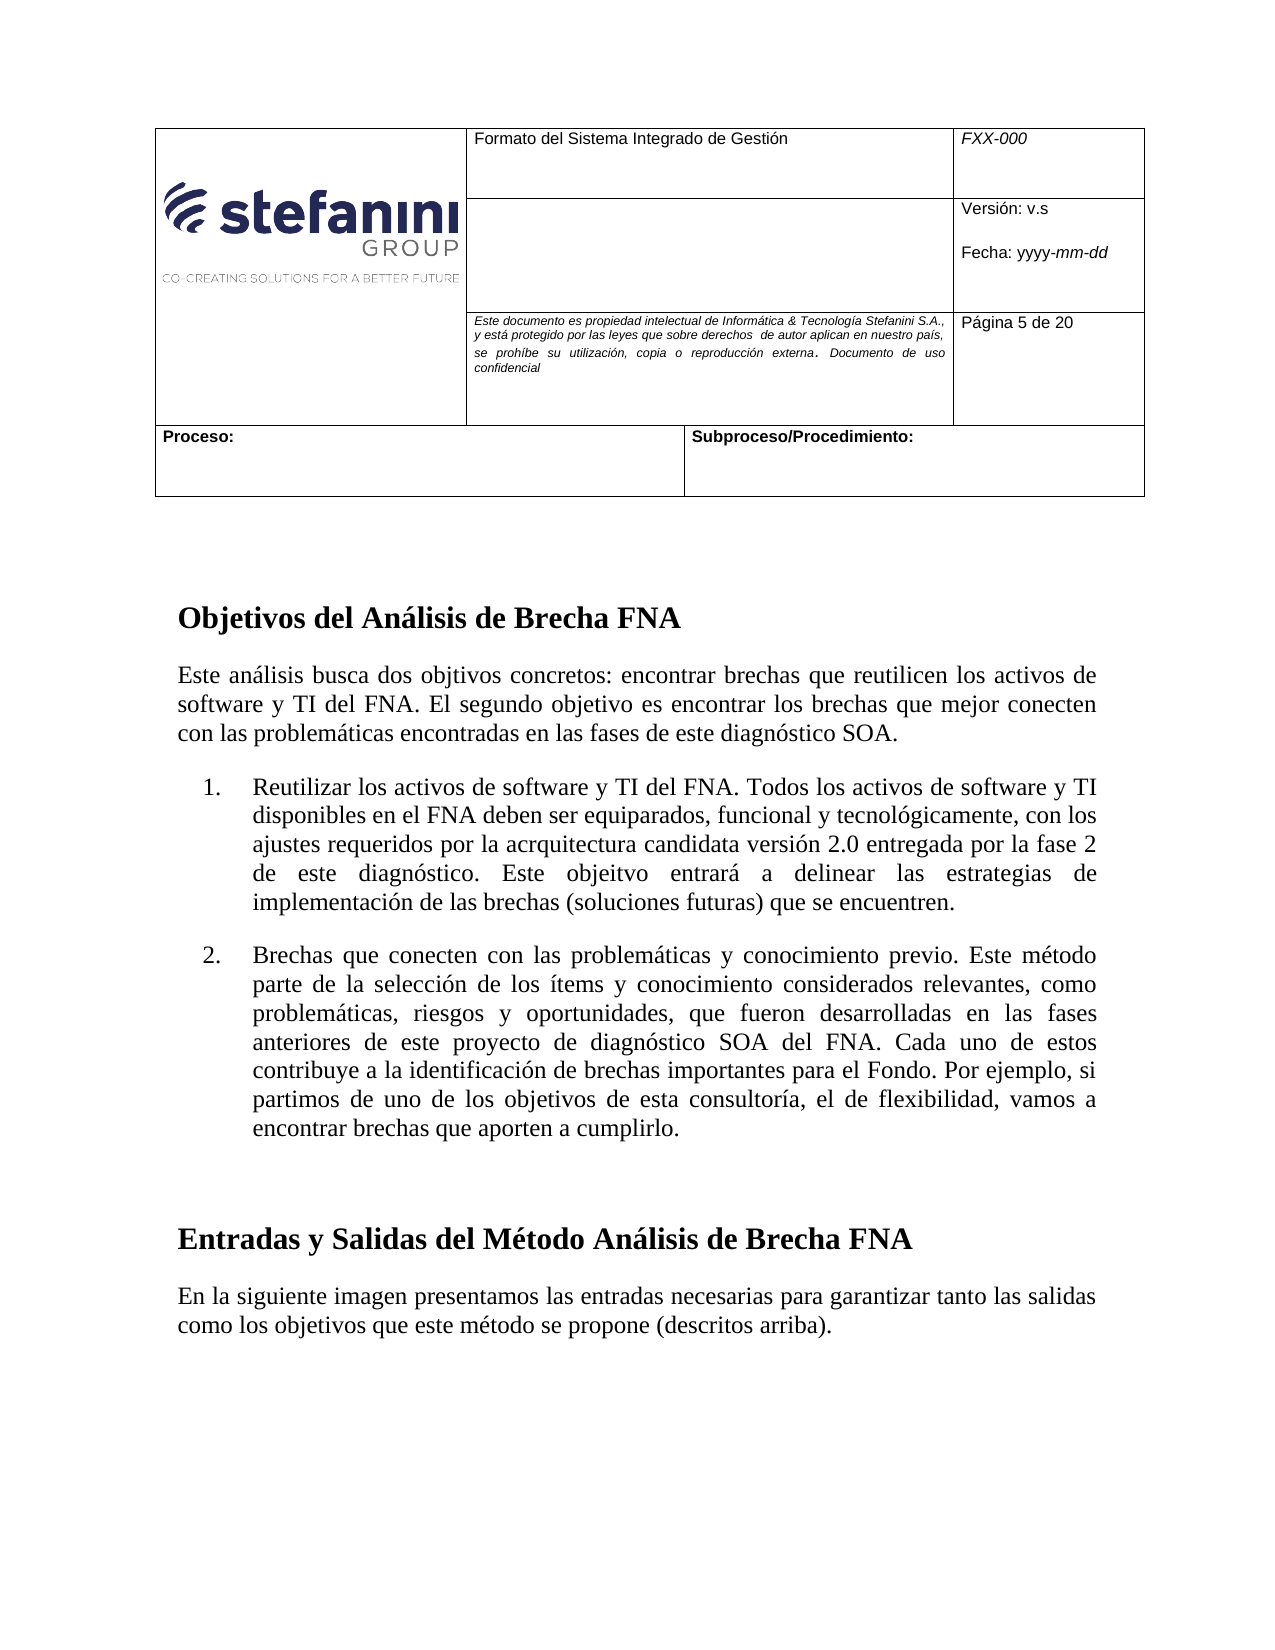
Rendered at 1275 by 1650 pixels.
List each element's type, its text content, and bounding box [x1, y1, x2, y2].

picture [162, 182, 460, 286]
subtitle Objetivos del Análisis de Brecha FNA [177, 599, 1098, 635]
list Reutilizar los activos de software y TI del FNA. Todos los activos de software y TI disponibles en el FNA deben ser equiparados, funcional y tecnológicamente, con los ajustes requeridos por la acrquitectura candidata versión 2.0 entregada por la fase 2 de este diagnóstico. Este objeitvo entrará a delinear las estrategias de implementación de las brechas (soluciones futuras) que se encuentren. [202, 772, 1098, 915]
text En la siguiente imagen presentamos las entradas necesarias para garantizar tanto las salidas como los objetivos que este método se propone (descritos arriba). [177, 1281, 1098, 1339]
text Este análisis busca dos objtivos concretos: encontrar brechas que reutilicen los activos de software y TI del FNA. El segundo objetivo es encontrar los brechas que mejor conecten con las problemáticas encontradas en las fases de este diagnóstico SOA. [177, 660, 1098, 747]
list Brechas que conecten con las problemáticas y conocimiento previo. Este método parte de la selección de los ítems y conocimiento considerados relevantes, como problemáticas, riesgos y oportunidades, que fueron desarrolladas en las fases anteriores de este proyecto de diagnóstico SOA del FNA. Cada uno de estos contribuye a la identificación de brechas importantes para el Fondo. Por ejemplo, si partimos de uno de los objetivos de esta consultoría, el de flexibilidad, vamos a encontrar brechas que aporten a cumplirlo. [202, 940, 1098, 1142]
subtitle Entradas y Salidas del Método Análisis de Brecha FNA [177, 1220, 1098, 1256]
